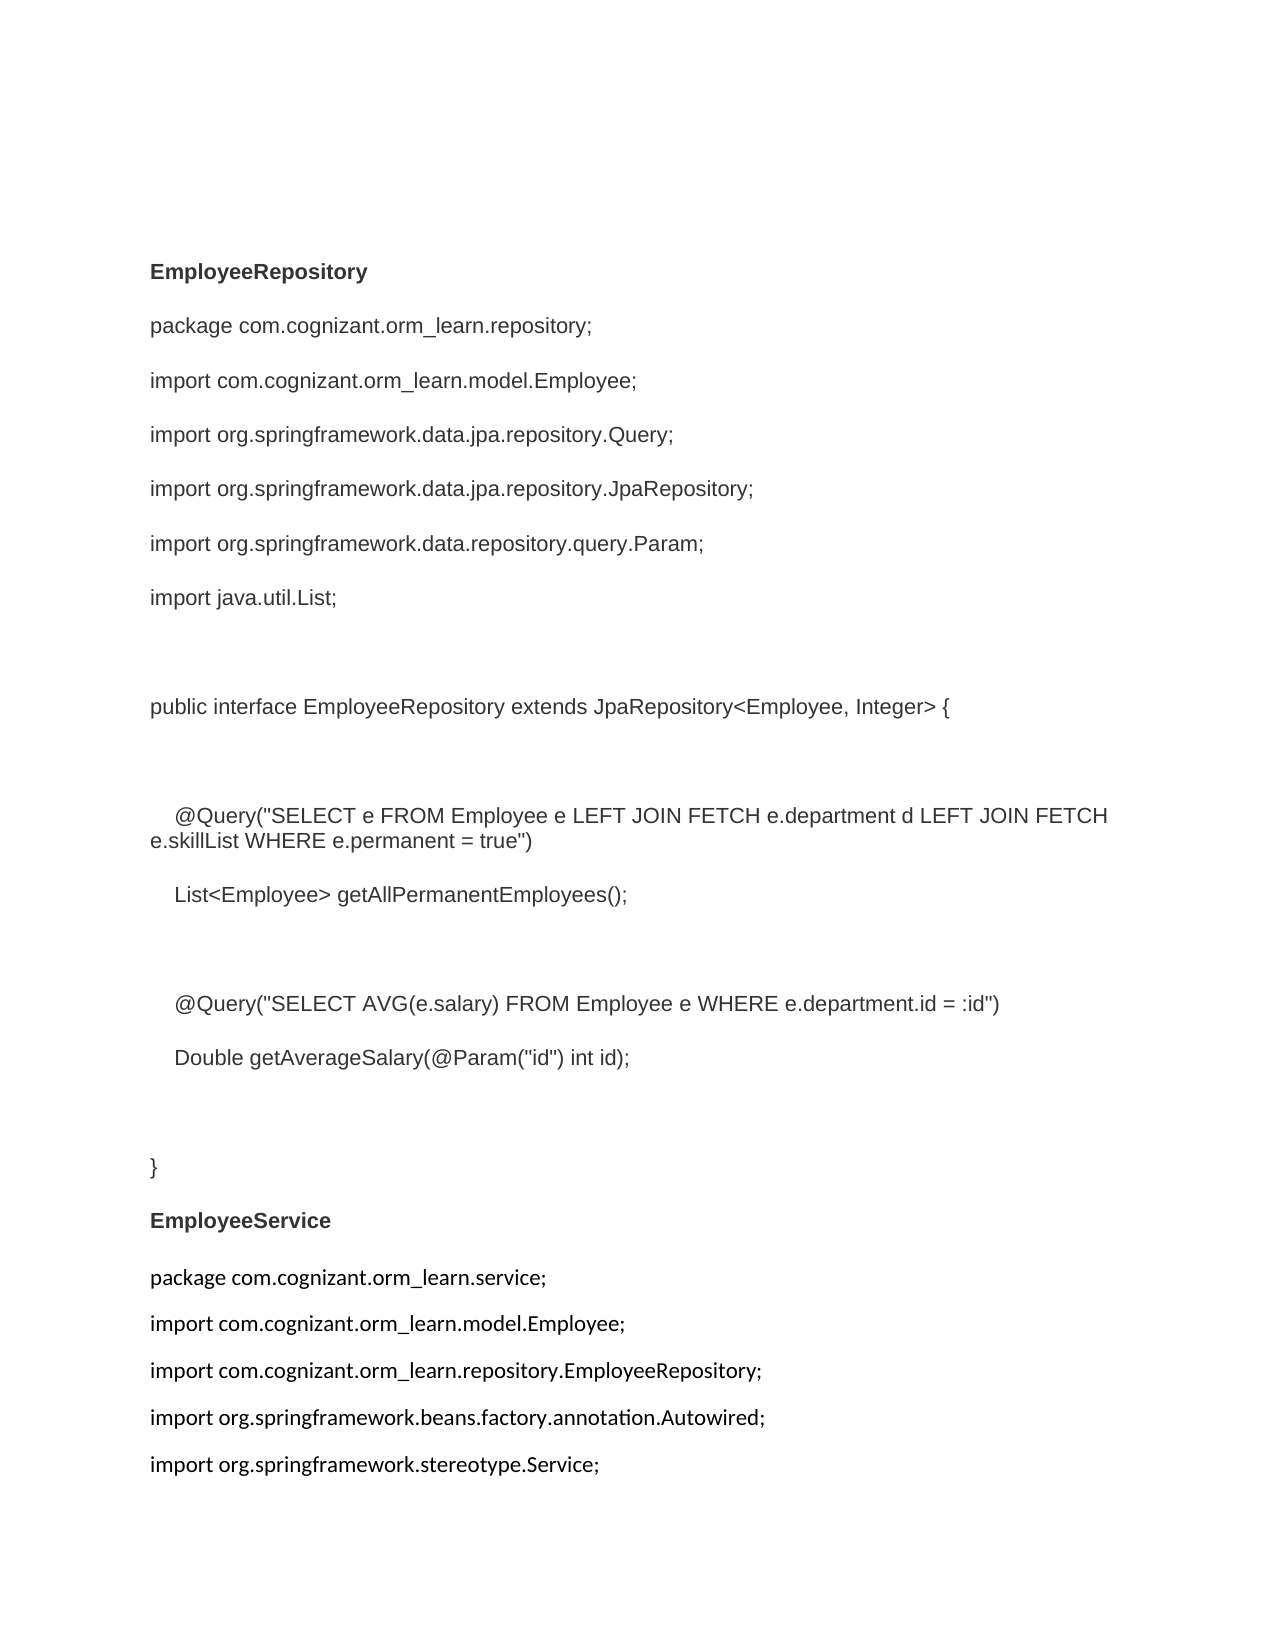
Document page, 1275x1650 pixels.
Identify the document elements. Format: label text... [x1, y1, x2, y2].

list Double getAverageSalary(@Param("id") int id); [150, 1045, 1125, 1070]
text import com.cognizant.orm_learn.repository.EmployeeRepository; [150, 1356, 1125, 1384]
list public interface EmployeeRepository extends JpaRepository<Employee, Integer> { [150, 694, 1125, 719]
list List<Employee> getAllPermanentEmployees(); [150, 882, 1125, 907]
text import org.springframework.beans.factory.annotation.Autowired; [150, 1403, 1125, 1431]
list EmployeeService [150, 1208, 1125, 1233]
list EmployeeRepository [150, 259, 1125, 284]
list @Query("SELECT AVG(e.salary) FROM Employee e WHERE e.department.id = :id") [150, 991, 1125, 1016]
text import com.cognizant.orm_learn.model.Employee; [150, 1309, 1125, 1338]
list import org.springframework.data.jpa.repository.Query; [150, 422, 1125, 447]
list import org.springframework.data.repository.query.Param; [150, 531, 1125, 556]
list } [150, 1154, 1125, 1179]
list package com.cognizant.orm_learn.repository; [150, 313, 1125, 338]
text import org.springframework.stereotype.Service; [150, 1450, 1125, 1478]
list import java.util.List; [150, 585, 1125, 610]
list import com.cognizant.orm_learn.model.Employee; [150, 367, 1125, 393]
text package com.cognizant.orm_learn.service; [150, 1263, 1125, 1291]
list import org.springframework.data.jpa.repository.JpaRepository; [150, 476, 1125, 501]
list @Query("SELECT e FROM Employee e LEFT JOIN FETCH e.department d LEFT JOIN FETCH e.skillList WHERE e.permanent = true") [150, 802, 1125, 853]
